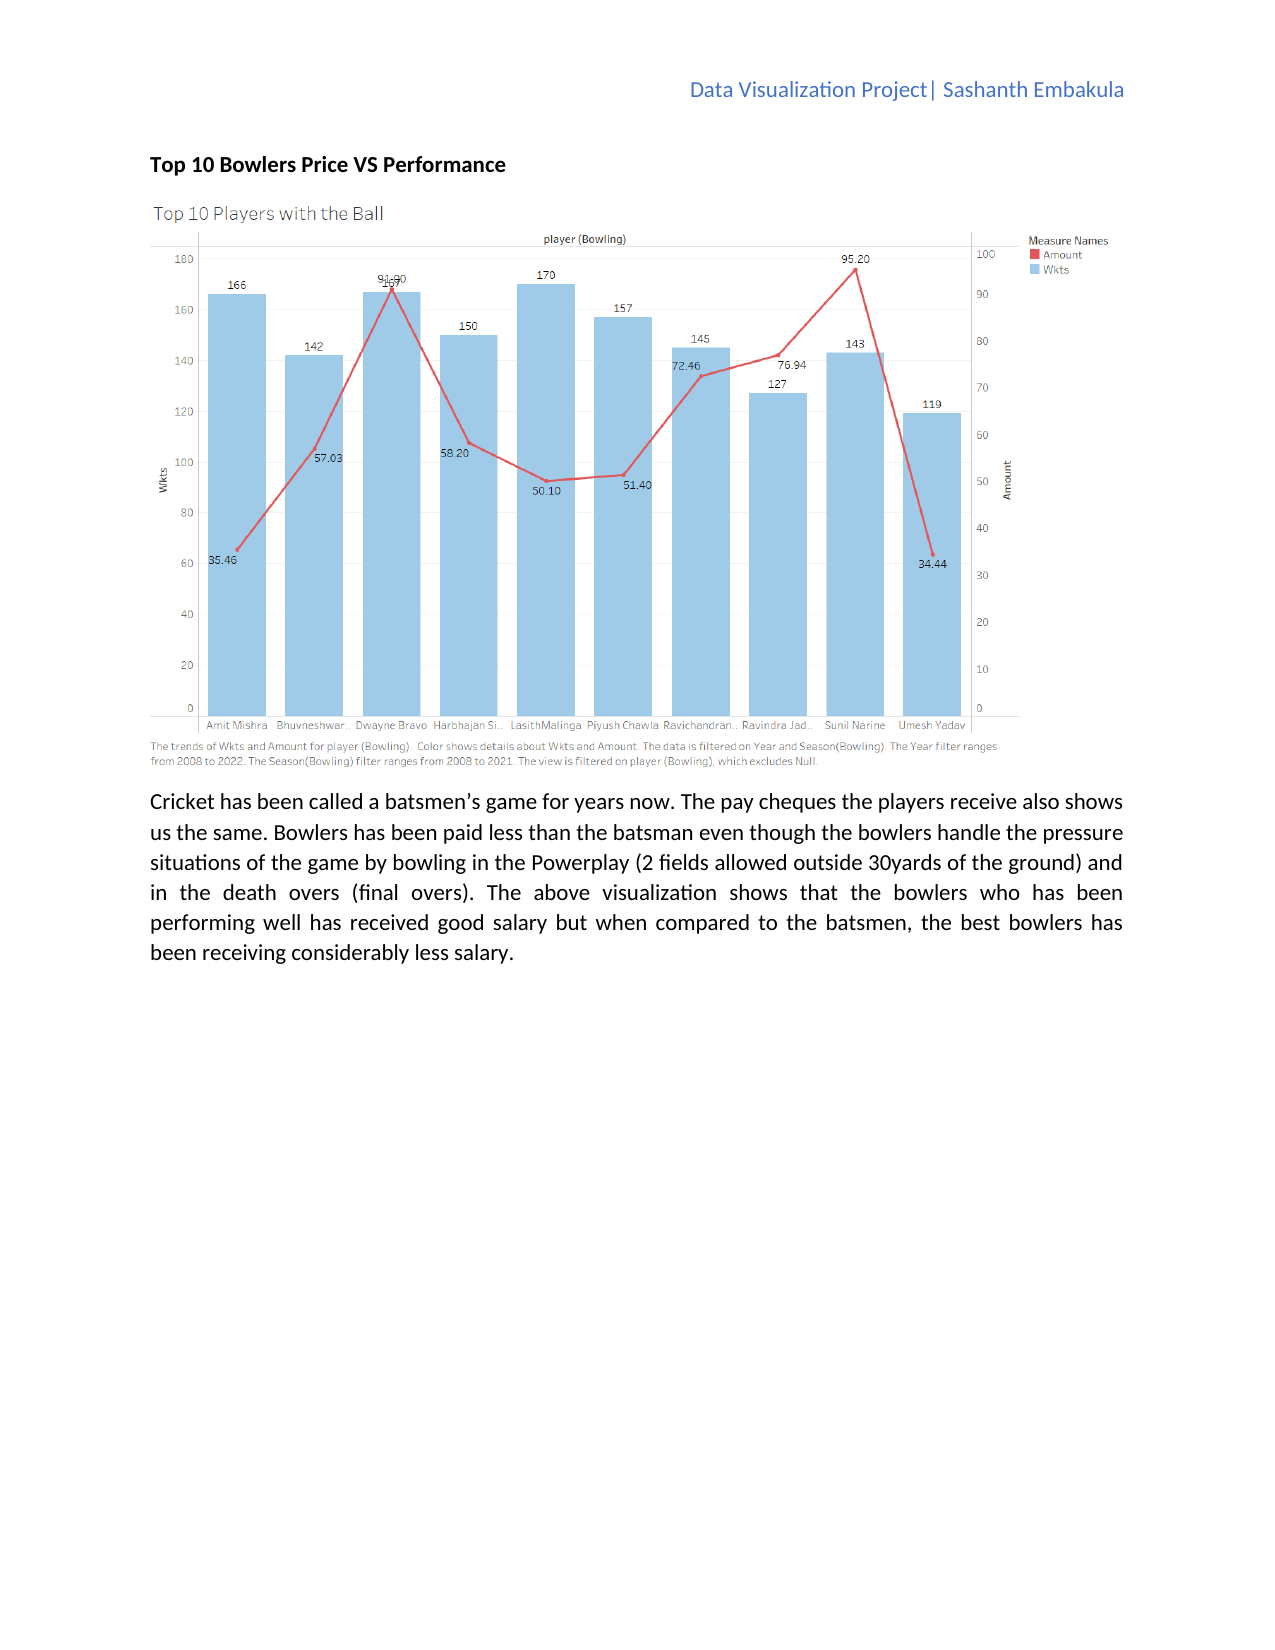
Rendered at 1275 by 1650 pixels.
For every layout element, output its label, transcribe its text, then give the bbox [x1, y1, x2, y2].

text Top 10 Bowlers Price VS Performance [150, 150, 1125, 178]
picture [150, 196, 1125, 769]
text Cricket has been called a batsmen’s game for years now. The pay cheques the players receive also shows us the same. Bowlers has been paid less than the batsman even though the bowlers handle the pressure situations of the game by bowling in the Powerplay (2 fields allowed outside 30yards of the ground) and in the death overs (final overs). The above visualization shows that the bowlers who has been performing well has received good salary but when compared to the batsmen, the best bowlers has been receiving considerably less salary. [150, 787, 1125, 966]
